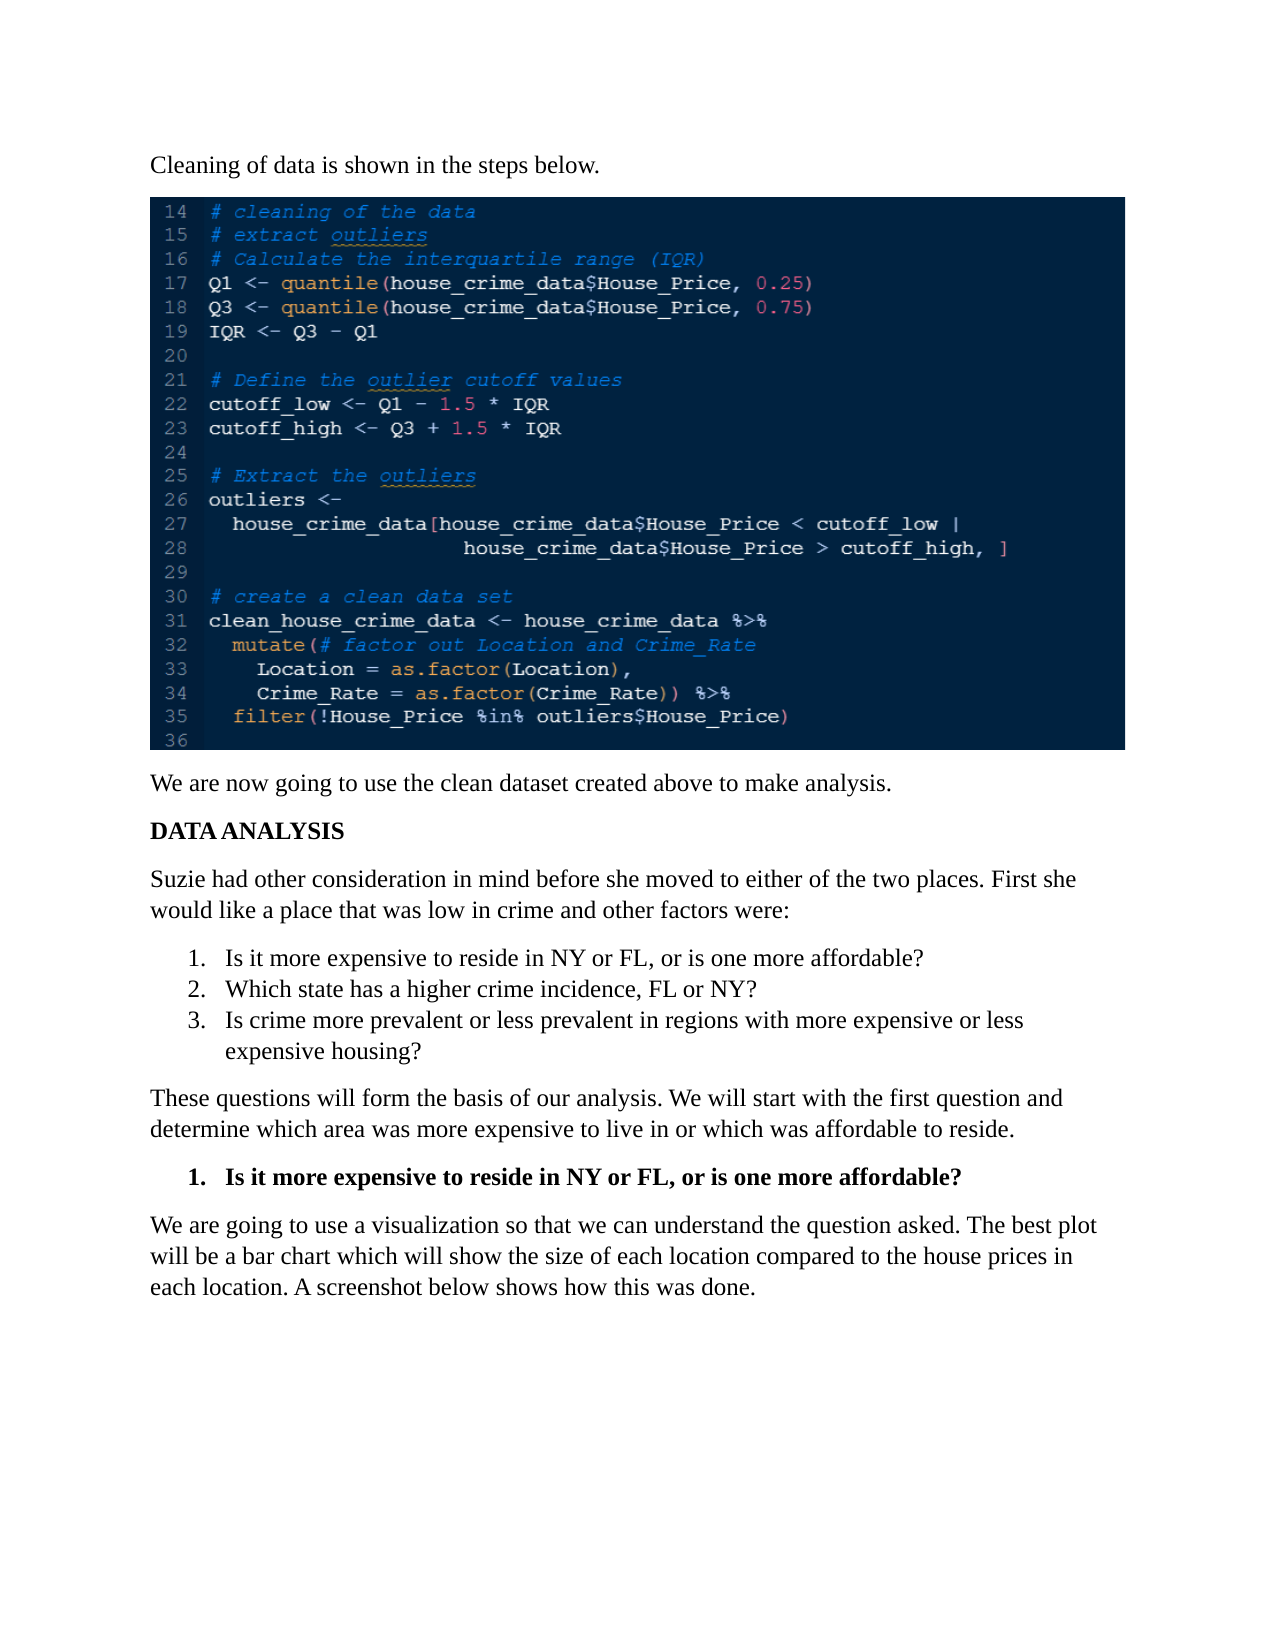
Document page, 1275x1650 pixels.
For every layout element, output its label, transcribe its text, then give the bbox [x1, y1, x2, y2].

text These questions will form the basis of our analysis. We will start with the first question and determine which area was more expensive to live in or which was affordable to reside. [150, 1083, 1125, 1143]
list Is it more expensive to reside in NY or FL, or is one more affordable? [187, 943, 1125, 971]
list Is crime more prevalent or less prevalent in regions with more expensive or less expensive housing? [187, 1005, 1125, 1064]
text DATA ANALYSIS [150, 816, 1125, 845]
text We are now going to use the clean dataset created above to make analysis. [150, 768, 1125, 797]
list Which state has a higher crime incidence, FL or NY? [187, 974, 1125, 1002]
text Cleaning of data is shown in the steps below. [150, 150, 1125, 179]
list Is it more expensive to reside in NY or FL, or is one more affordable? [187, 1162, 1125, 1191]
text We are going to use a visualization so that we can understand the question asked. The best plot will be a bar chart which will show the size of each location compared to the house prices in each location. A screenshot below shows how this was done. [150, 1210, 1125, 1301]
text Suzie had other consideration in mind before she moved to either of the two places. First she would like a place that was low in crime and other factors were: [150, 864, 1125, 924]
